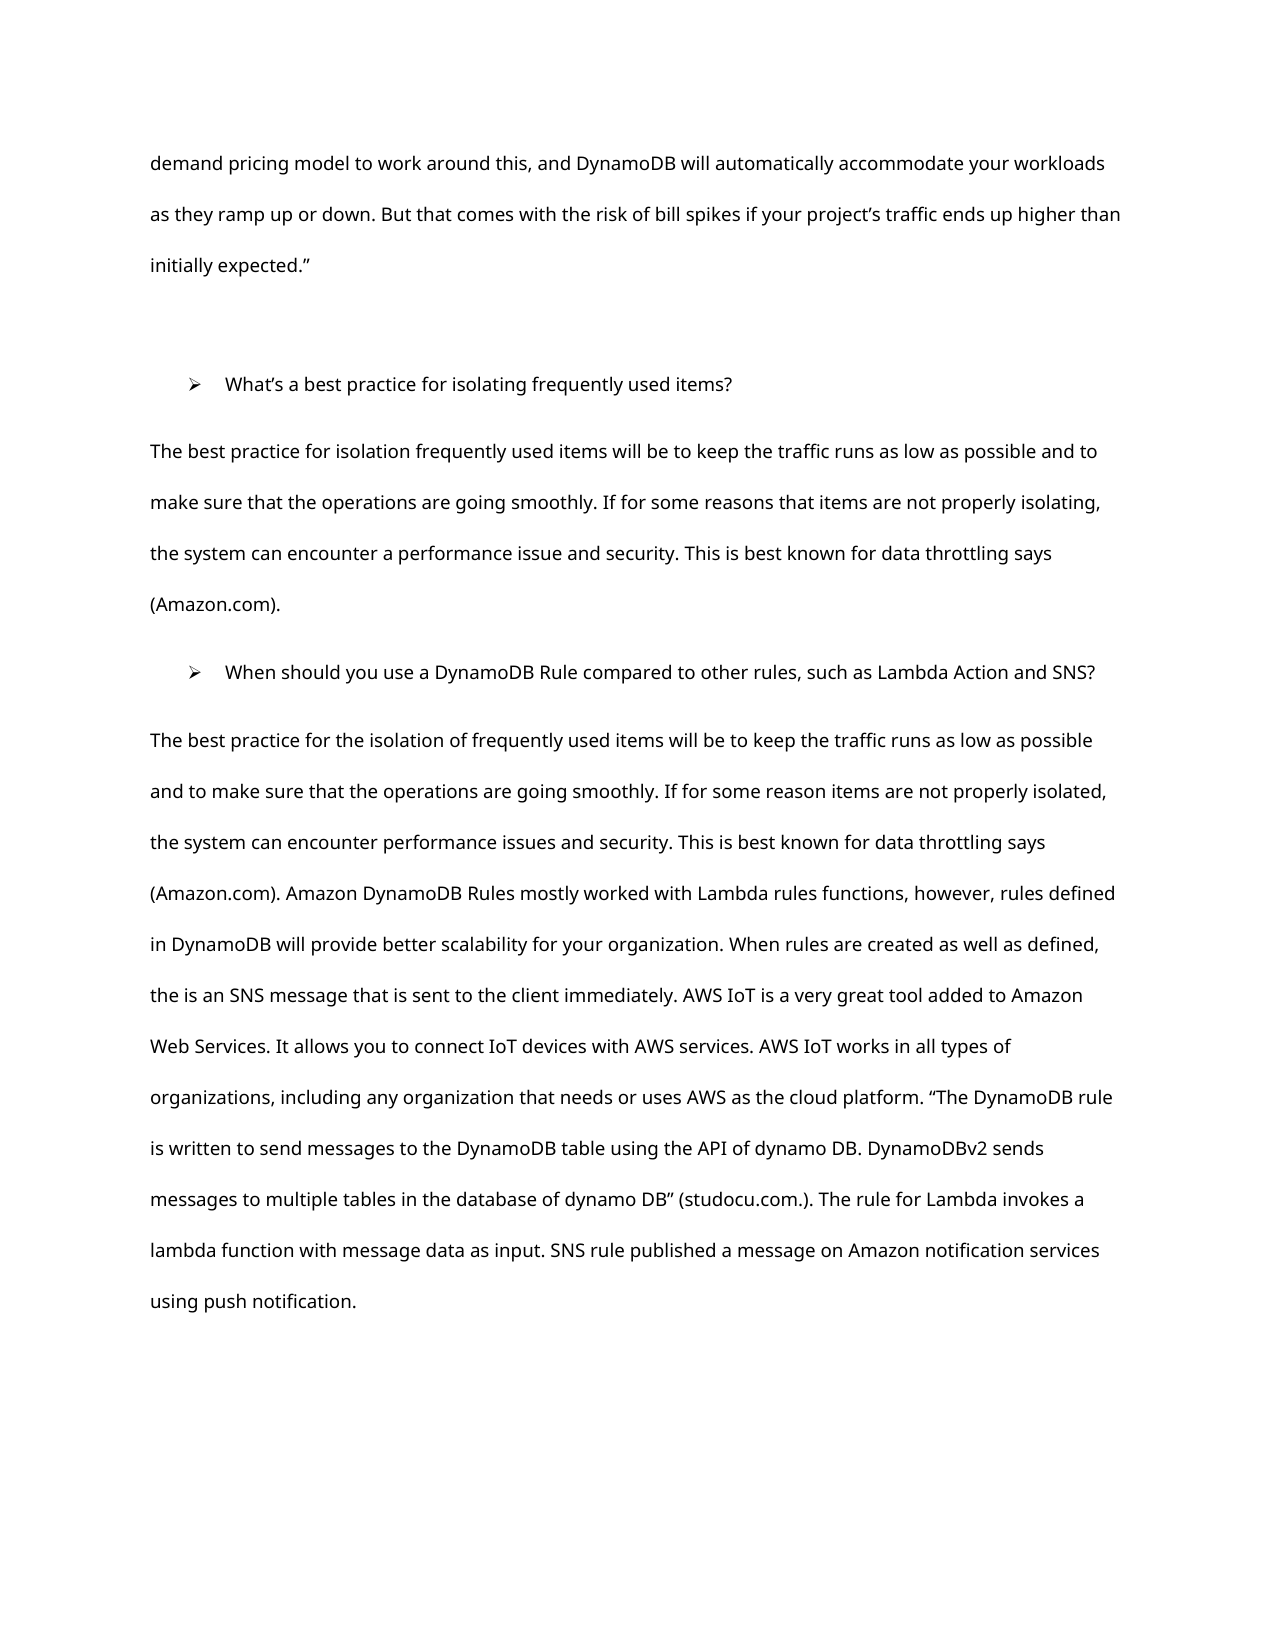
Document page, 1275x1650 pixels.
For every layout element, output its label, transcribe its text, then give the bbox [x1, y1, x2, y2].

list When should you use a DynamoDB Rule compared to other rules, such as Lambda Action and SNS? [187, 659, 1125, 685]
text The best practice for the isolation of frequently used items will be to keep the traffic runs as low as possible and to make sure that the operations are going smoothly. If for some reason items are not properly isolated, the system can encounter performance issues and security. This is best known for data throttling says (Amazon.com). Amazon DynamoDB Rules mostly worked with Lambda rules functions, however, rules defined in DynamoDB will provide better scalability for your organization. When rules are created as well as defined, the is an SNS message that is sent to the client immediately. AWS IoT is a very great tool added to Amazon Web Services. It allows you to connect IoT devices with AWS services. AWS IoT works in all types of organizations, including any organization that needs or uses AWS as the cloud platform. “The DynamoDB rule is written to send messages to the DynamoDB table using the API of dynamo DB. DynamoDBv2 sends messages to multiple tables in the database of dynamo DB” (studocu.com.). The rule for Lambda invokes a lambda function with message data as input. SNS rule published a message on Amazon notification services using push notification. [150, 727, 1125, 1314]
text The best practice for isolation frequently used items will be to keep the traffic runs as low as possible and to make sure that the operations are going smoothly. If for some reasons that items are not properly isolating, the system can encounter a performance issue and security. This is best known for data throttling says (Amazon.com). [150, 438, 1125, 617]
list What’s a best practice for isolating frequently used items? [187, 371, 1125, 396]
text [150, 150, 1125, 278]
